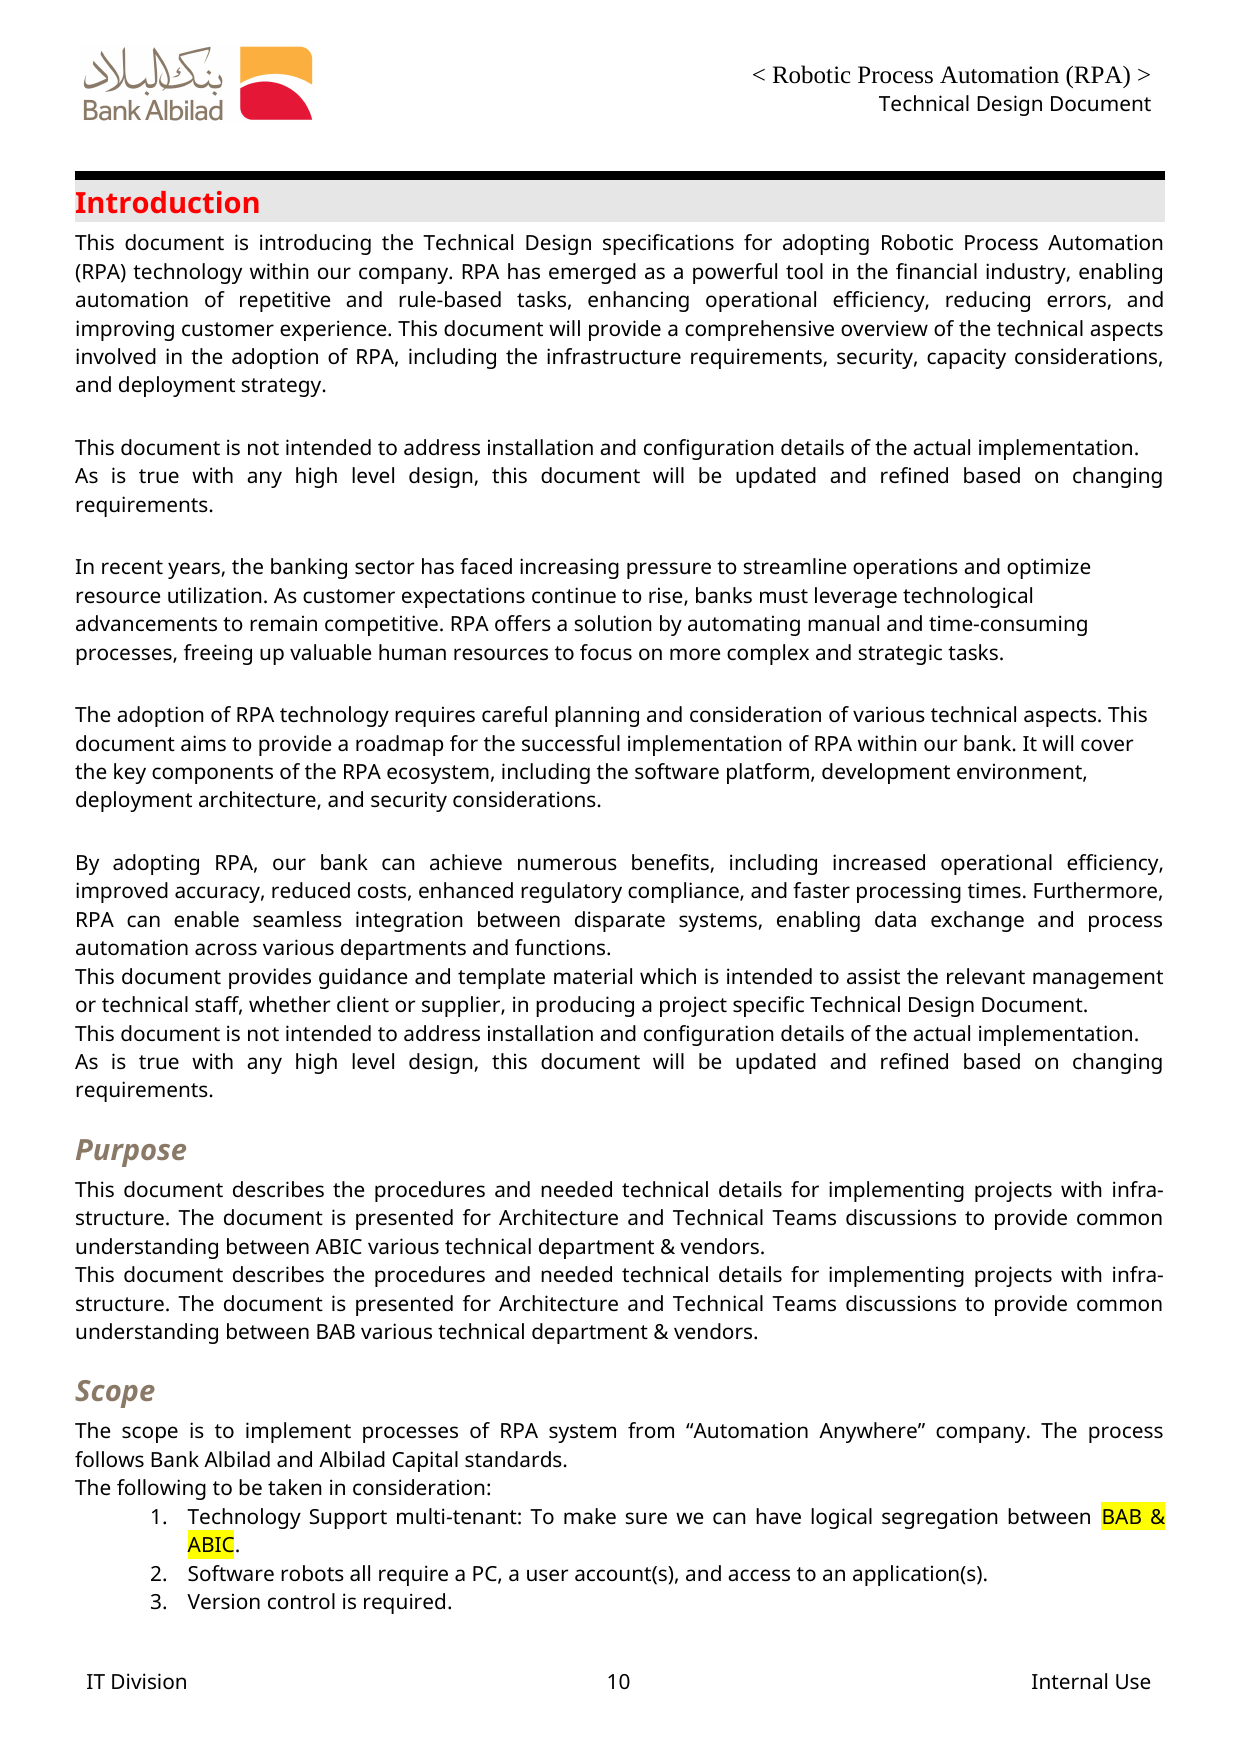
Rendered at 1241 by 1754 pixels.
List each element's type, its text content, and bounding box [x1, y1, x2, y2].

subtitle Scope [75, 1371, 1165, 1410]
subtitle Introduction [75, 180, 1165, 222]
picture [80, 43, 316, 124]
subtitle Purpose [75, 1129, 1165, 1169]
